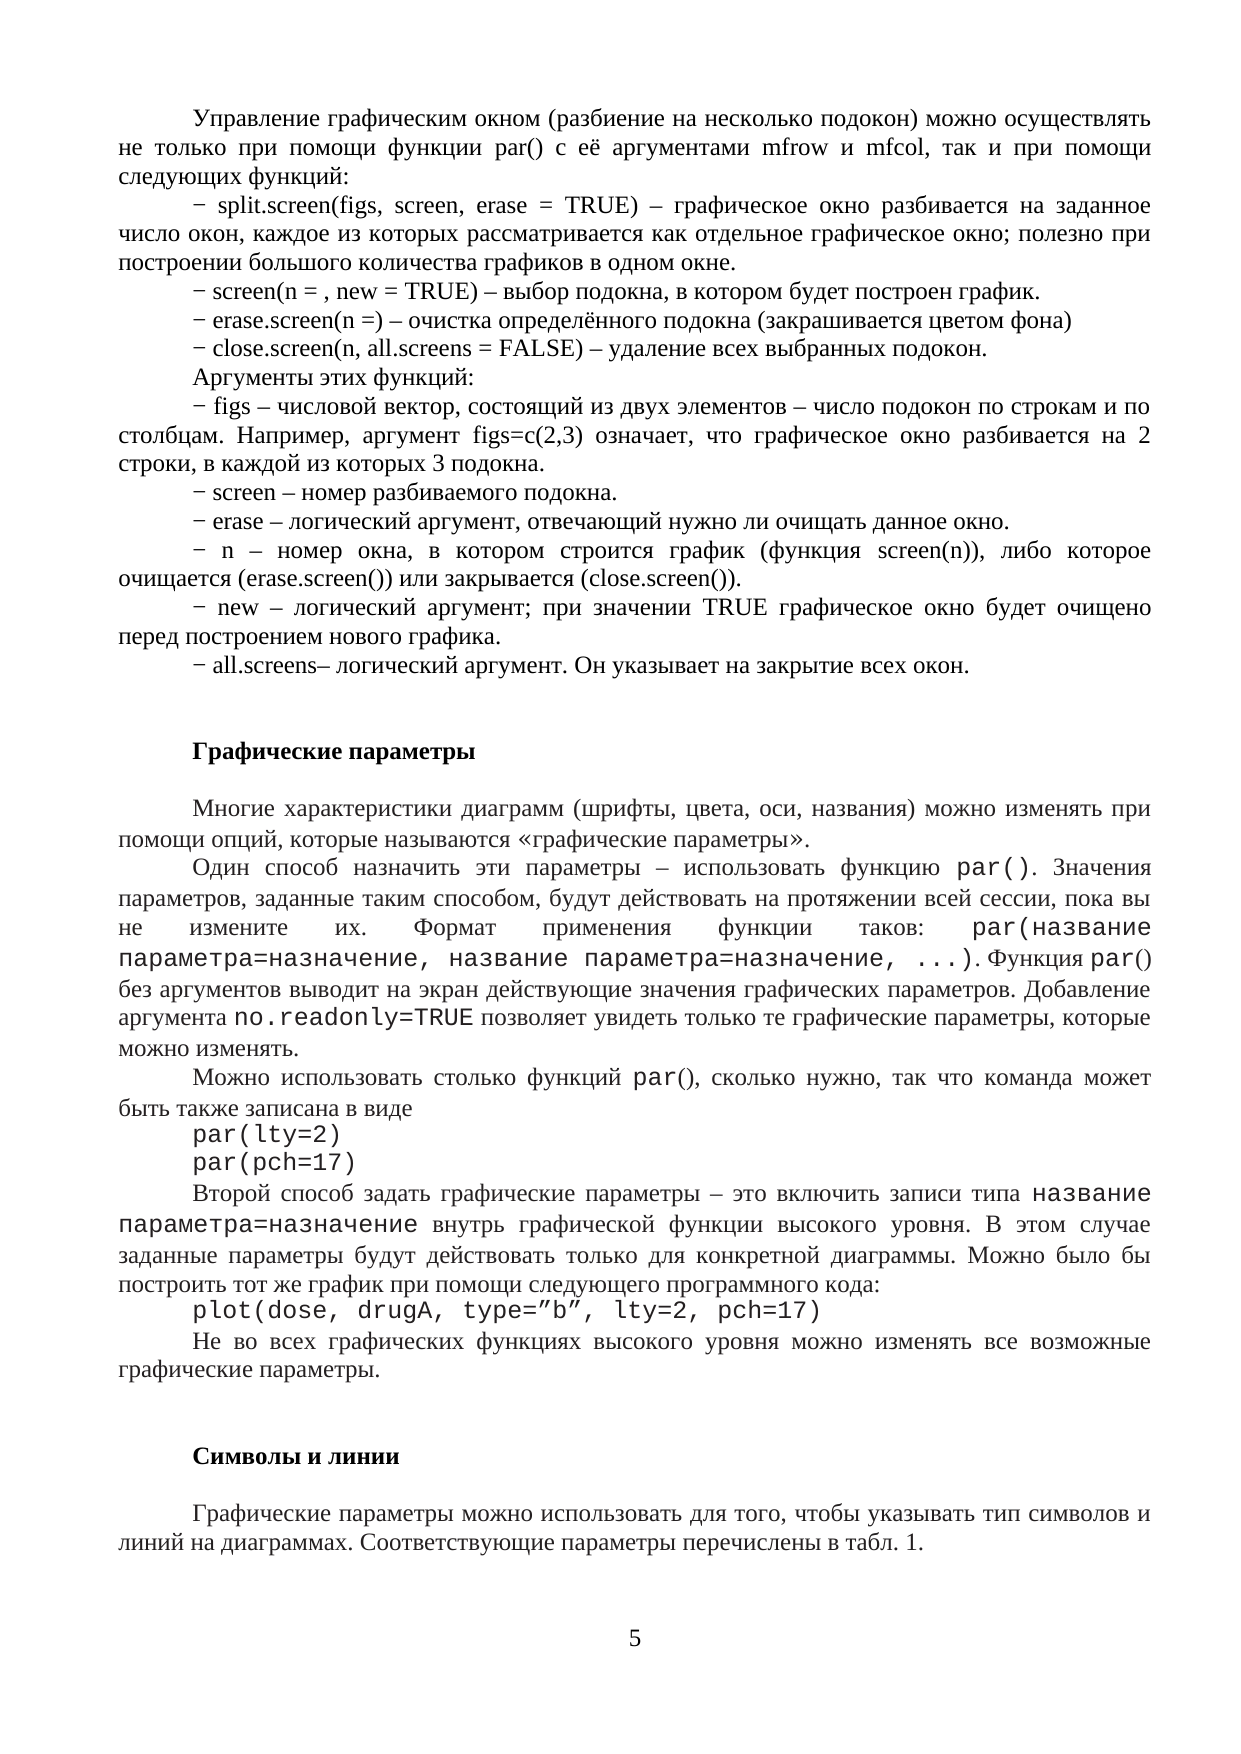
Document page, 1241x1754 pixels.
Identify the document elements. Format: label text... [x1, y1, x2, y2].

text − split.screen(figs, screen, erase = TRUE) – графическое окно разбивается на заданное число окон, каждое из которых рассматривается как отдельное графическое окно; полезно при построении большого количества графиков в одном окне. [118, 190, 1152, 276]
text Символы и линии [118, 1441, 1152, 1469]
text − close.screen(n, all.screens = FALSE) – удаление всех выбранных подокон. [118, 333, 1152, 362]
text Один способ назначить эти параметры – использовать функцию par(). Значения параметров, заданные таким способом, будут действовать на протяжении всей сессии, пока вы не измените их. Формат применения функции таков: par(название параметра=назначение, название параметра=назначение, ...). Функция par() без аргументов выводит на экран действующие значения графических параметров. Добавление аргумента no.readonly=TRUE позволяет увидеть только те графические параметры, которые можно изменять. [118, 852, 1152, 1062]
text − screen – номер разбиваемого подокна. [118, 477, 1152, 506]
text par(lty=2) [118, 1122, 1152, 1150]
text − all.screens– логический аргумент. Он указывает на закрытие всех окон. [118, 650, 1152, 678]
text − screen(n = , new = TRUE) – выбор подокна, в котором будет построен график. [118, 276, 1152, 305]
text par(pch=17) [118, 1150, 1152, 1178]
text Аргументы этих функций: [118, 362, 1152, 391]
text − new – логический аргумент; при значении TRUE графическое окно будет очищено перед построением нового графика. [118, 592, 1152, 650]
text Не во всех графических функциях высокого уровня можно изменять все возможные графические параметры. [118, 1326, 1152, 1383]
text − erase – логический аргумент, отвечающий нужно ли очищать данное окно. [118, 506, 1152, 535]
text − erase.screen(n =) – очистка определённого подокна (закрашивается цветом фона) [118, 305, 1152, 333]
text Многие характеристики диаграмм (шрифты, цвета, оси, названия) можно изменять при помощи опций, которые называются «графические параметры». [118, 793, 1152, 852]
text − figs – числовой вектор, состоящий из двух элементов – число подокон по строкам и по столбцам. Например, аргумент figs=c(2,3) означает, что графическое окно разбивается на 2 строки, в каждой из которых 3 подокна. [118, 391, 1152, 477]
text Второй способ задать графические параметры – это включить записи типа название параметра=назначение внутрь графической функции высокого уровня. В этом случае заданные параметры будут действовать только для конкретной диаграммы. Можно было бы построить тот же график при помощи следующего программного кода: [118, 1178, 1152, 1297]
text − n – номер окна, в котором строится график (функция screen(n)), либо которое очищается (erase.screen()) или закрывается (close.screen()). [118, 535, 1152, 592]
text Можно использовать столько функций par(), сколько нужно, так что команда может быть также записана в виде [118, 1062, 1152, 1122]
text plot(dose, drugA, type=”b”, lty=2, pch=17) [118, 1297, 1152, 1326]
text Графические параметры можно использовать для того, чтобы указывать тип символов и линий на диаграммах. Соответствующие параметры перечислены в табл. 1. [118, 1498, 1152, 1556]
text Графические параметры [118, 736, 1152, 765]
text Управление графическим окном (разбиение на несколько подокон) можно осуществлять не только при помощи функции par() с её аргументами mfrow и mfcol, так и при помощи следующих функций: [118, 103, 1152, 190]
